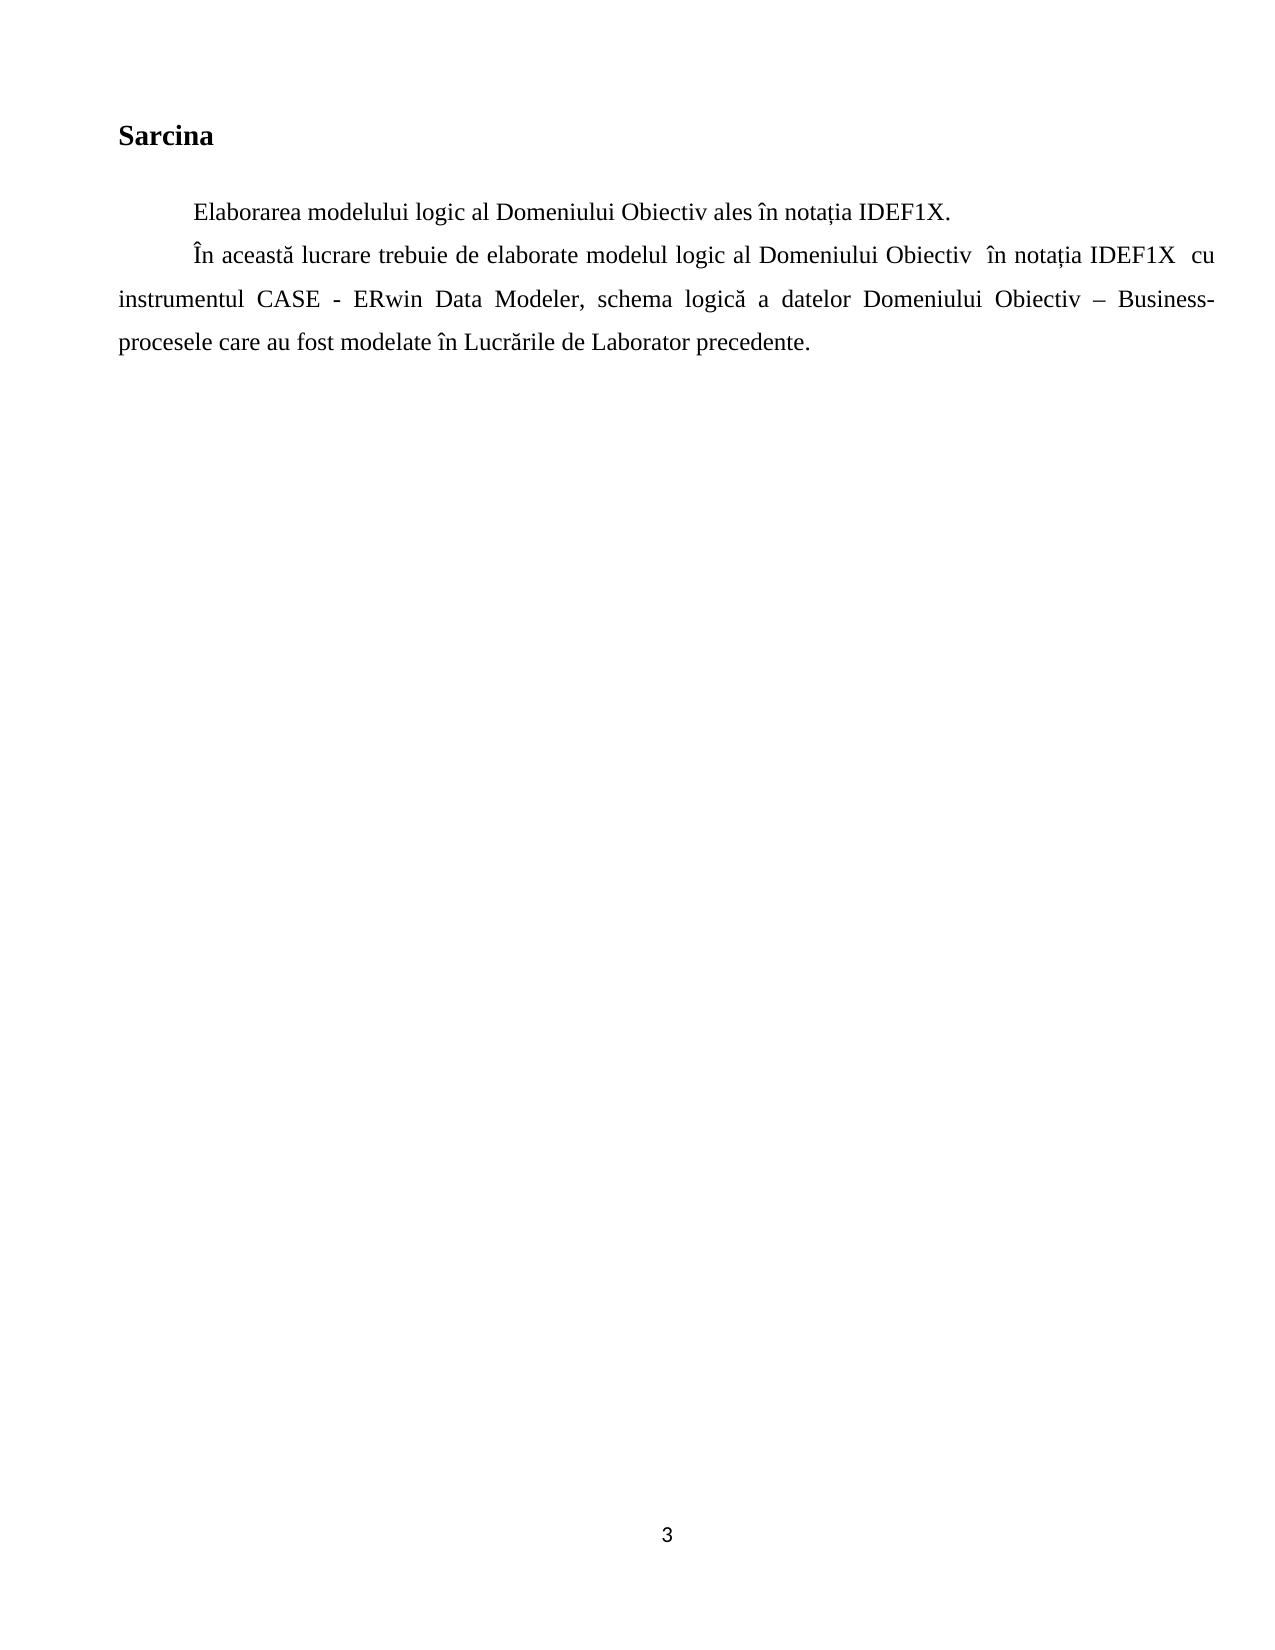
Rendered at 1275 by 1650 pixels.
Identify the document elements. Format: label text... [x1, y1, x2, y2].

text Elaborarea modelului logic al Domeniului Obiectiv ales în notația IDEF1X. [118, 197, 1216, 226]
text În această lucrare trebuie de elaborate modelul logic al Domeniului Obiectiv în notația IDEF1X cu instrumentul CASE - ERwin Data Modeler, schema logică a datelor Domeniului Obiectiv – Business-procesele care au fost modelate în Lucrările de Laborator precedente. [118, 241, 1216, 356]
subtitle Sarcina [118, 118, 1216, 152]
